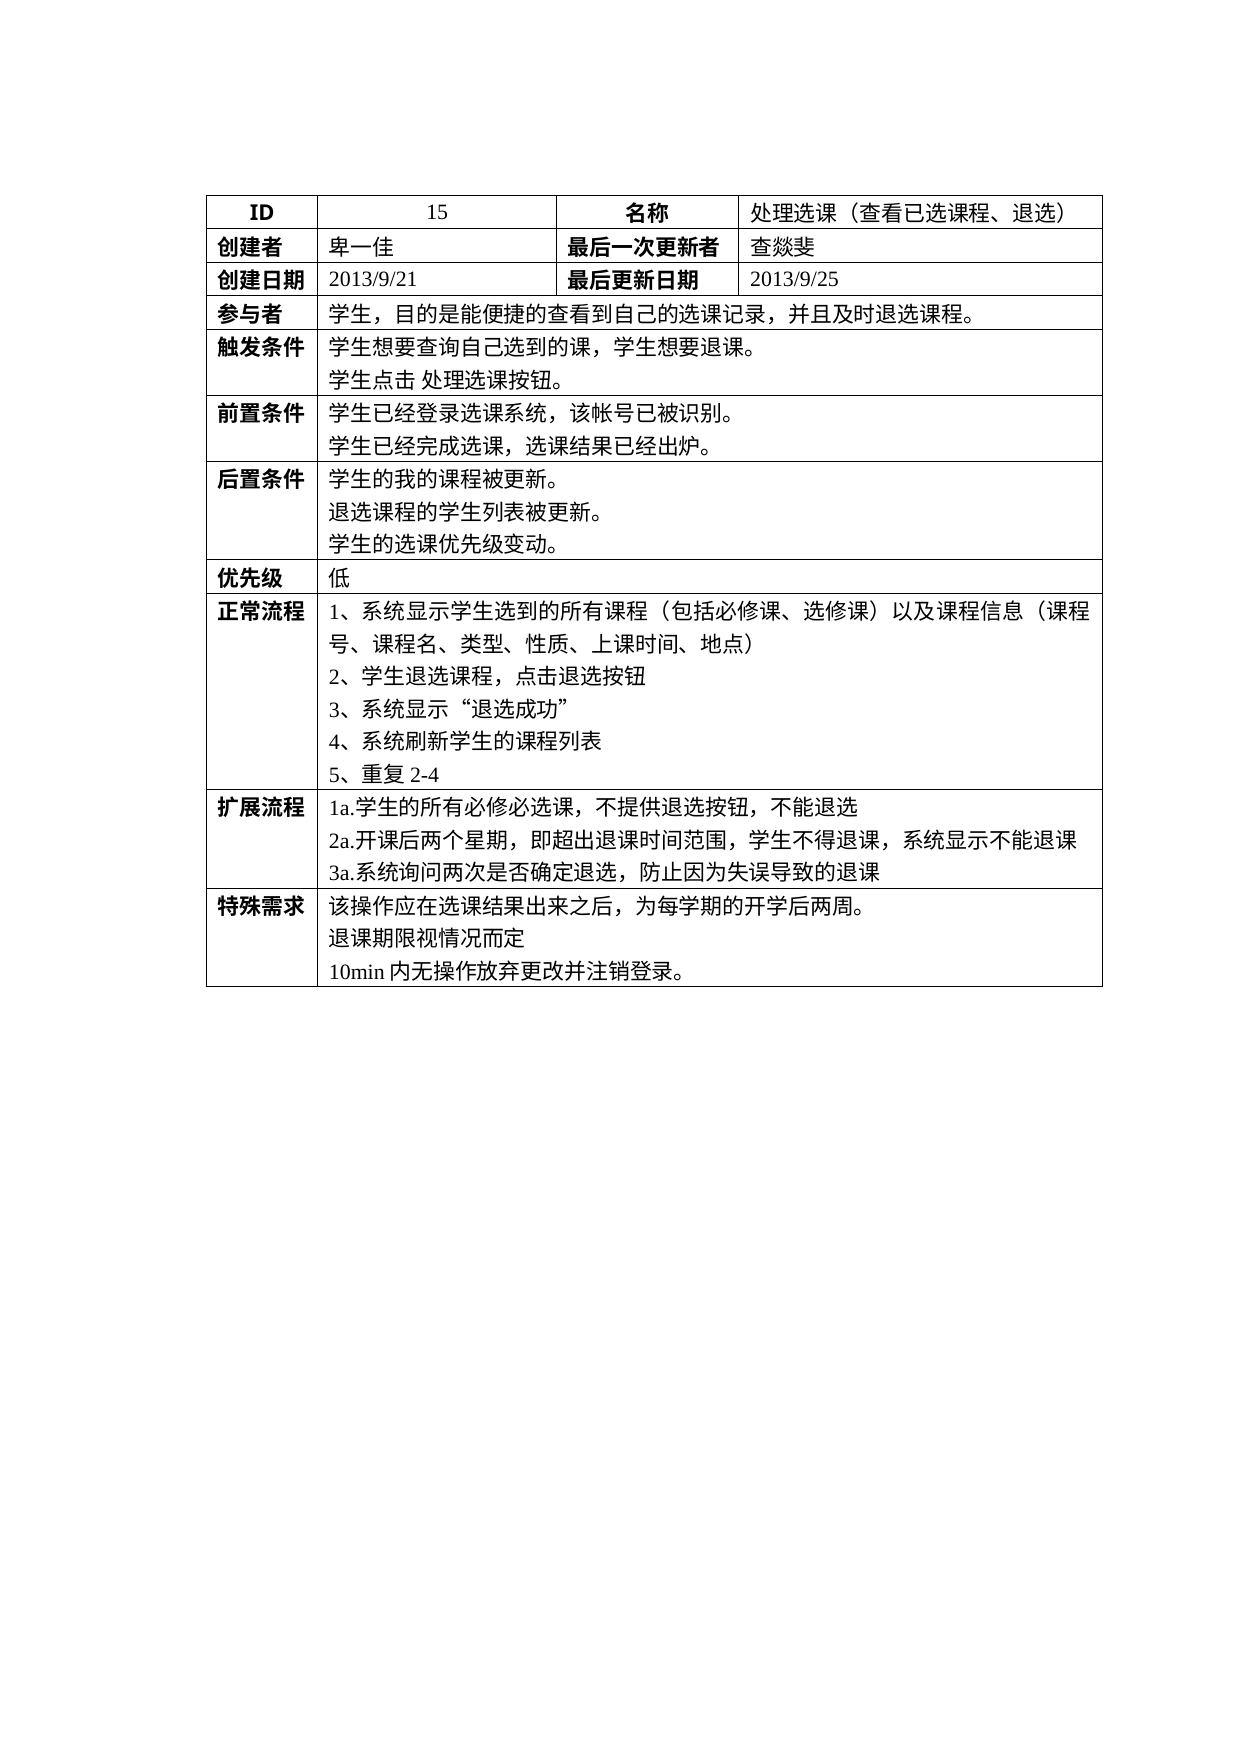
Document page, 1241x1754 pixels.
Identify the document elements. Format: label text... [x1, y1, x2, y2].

table_cell 扩展流程 [207, 790, 317, 887]
table_cell 创建者 [207, 229, 317, 262]
table_cell 参与者 [207, 296, 317, 329]
table_cell 最后一次更新者 [557, 229, 738, 262]
table_cell 优先级 [207, 560, 317, 593]
table_cell 特殊需求 [207, 889, 317, 986]
table_header 15 [318, 196, 556, 228]
table_cell 1a.学生的所有必修必选课，不提供退选按钮，不能退选 2a.开课后两个星期，即超出退课时间范围，学生不得退课，系统显示不能退课 3a.系统询问两次是否确定退选，防止因为失误导致的退课 [318, 790, 1102, 887]
table_cell 创建日期 [207, 263, 317, 295]
table_cell 学生已经登录选课系统，该帐号已被识别。 学生已经完成选课，选课结果已经出炉。 [318, 396, 1102, 461]
table_header 名称 [557, 196, 738, 228]
table_cell 正常流程 [207, 594, 317, 789]
table_cell 学生的我的课程被更新。 退选课程的学生列表被更新。 学生的选课优先级变动。 [318, 462, 1102, 559]
table_cell 触发条件 [207, 330, 317, 395]
table_cell 后置条件 [207, 462, 317, 559]
table_cell 前置条件 [207, 396, 317, 461]
table_cell 最后更新日期 [557, 263, 738, 295]
table_header 处理选课（查看已选课程、退选） [739, 196, 1102, 228]
table_header ID [207, 196, 317, 228]
table_cell 系统显示学生选到的所有课程（包括必修课、选修课）以及课程信息（课程号、课程名、类型、性质、上课时间、地点） 学生退选课程，点击退选按钮 系统显示“退选成功” 系统刷新学生的课程列表 重复2-4 [318, 594, 1102, 789]
table_cell 卑一佳 [318, 229, 556, 262]
table_cell 低 [318, 560, 1102, 593]
table_cell 2013/9/25 [739, 263, 1102, 295]
table_cell 学生想要查询自己选到的课，学生想要退课。 学生点击 处理选课按钮。 [318, 330, 1102, 395]
table_cell 2013/9/21 [318, 263, 556, 295]
table_cell 该操作应在选课结果出来之后，为每学期的开学后两周。 退课期限视情况而定 10min内无操作放弃更改并注销登录。 [318, 889, 1102, 986]
table_cell 学生，目的是能便捷的查看到自己的选课记录，并且及时退选课程。 [318, 296, 1102, 329]
table_cell 查燚斐 [739, 229, 1102, 262]
